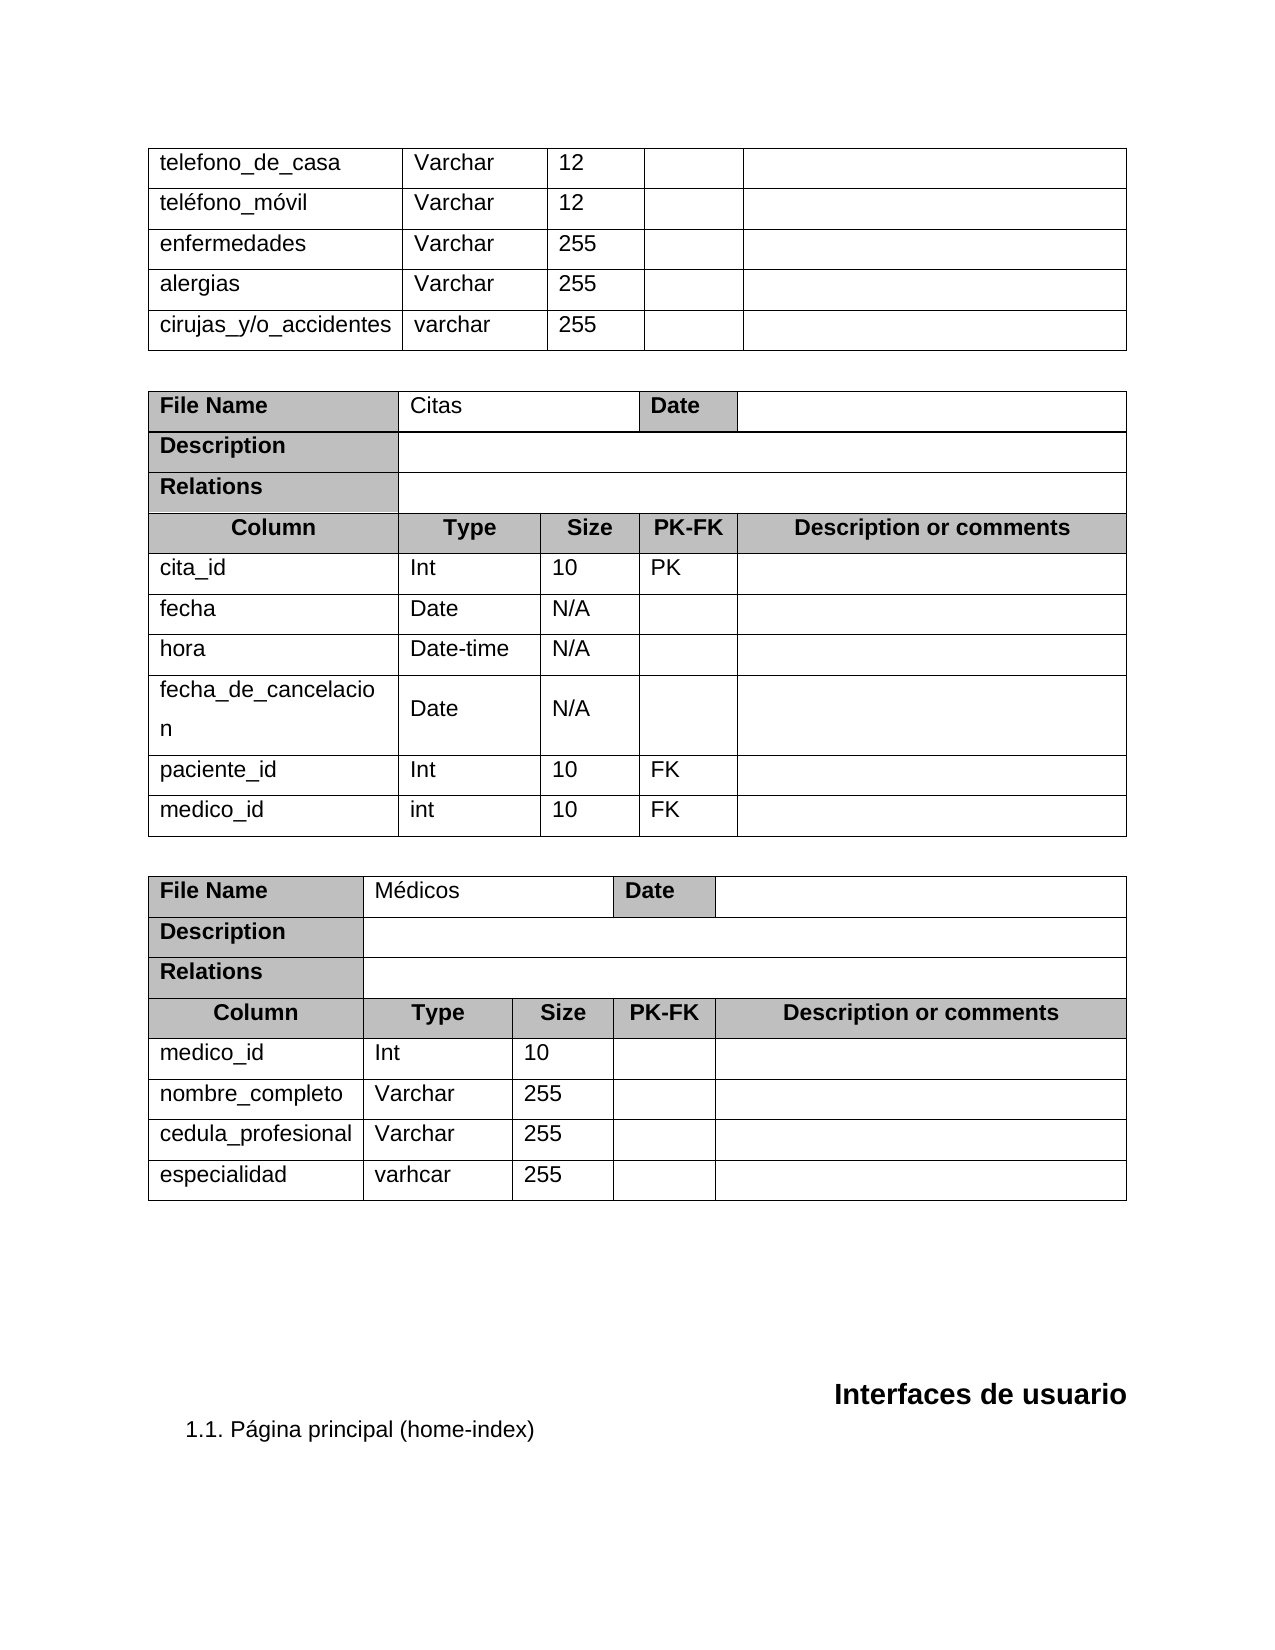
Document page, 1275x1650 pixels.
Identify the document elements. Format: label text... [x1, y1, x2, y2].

table_cell [614, 1039, 715, 1079]
table_cell N/A [541, 676, 639, 754]
table_cell varchar [403, 311, 547, 350]
table_cell cita_id [149, 554, 398, 593]
table_cell Int [399, 756, 540, 795]
table_cell telefono_de_casa [149, 149, 402, 188]
table_cell Type [399, 514, 540, 553]
table_cell cedula_profesional [149, 1120, 363, 1160]
table_cell 10 [541, 756, 639, 795]
table_cell nombre_completo [149, 1080, 363, 1119]
table_cell 255 [548, 270, 644, 310]
table_cell Varchar [364, 1080, 512, 1119]
table_cell [716, 1120, 1126, 1160]
table_cell [738, 595, 1126, 634]
table_cell [744, 270, 1126, 310]
table_cell 255 [513, 1120, 613, 1160]
table_cell especialidad [149, 1161, 363, 1200]
table_cell [738, 676, 1126, 754]
table_cell PK [640, 554, 737, 593]
table_cell Int [364, 1039, 512, 1079]
table_cell fecha [149, 595, 398, 634]
table_cell varhcar [364, 1161, 512, 1200]
list Página principal (home-index) [185, 1416, 1127, 1442]
table_cell [645, 311, 743, 350]
table_cell medico_id [149, 1039, 363, 1079]
table_cell [716, 1080, 1126, 1119]
table_cell [744, 189, 1126, 229]
table_cell 12 [548, 149, 644, 188]
table_cell [645, 149, 743, 188]
table_cell medico_id [149, 796, 398, 836]
table_cell [738, 635, 1126, 674]
table_header Médicos [364, 877, 613, 917]
table_cell FK [640, 756, 737, 795]
subtitle Interfaces de usuario [148, 1377, 1127, 1411]
table_cell [645, 189, 743, 229]
table_cell 10 [541, 554, 639, 593]
table_cell [640, 635, 737, 674]
table_cell cirujas_y/o_accidentes [149, 311, 402, 350]
table_cell PK-FK [614, 999, 715, 1038]
table_header File Name [149, 392, 398, 431]
table_cell [364, 958, 1126, 998]
table_cell [399, 473, 1126, 512]
table_header Citas [399, 392, 639, 431]
table_cell Varchar [403, 149, 547, 188]
table_cell Varchar [364, 1120, 512, 1160]
table_cell int [399, 796, 540, 836]
table_cell [716, 1039, 1126, 1079]
table_cell Date-time [399, 635, 540, 674]
table_cell teléfono_móvil [149, 189, 402, 229]
table_cell Description [149, 433, 398, 472]
table_cell [645, 230, 743, 269]
table_cell Varchar [403, 230, 547, 269]
table_cell [640, 595, 737, 634]
table_cell Size [541, 514, 639, 553]
table_cell [614, 1080, 715, 1119]
table_cell Varchar [403, 270, 547, 310]
table_cell 10 [541, 796, 639, 836]
table_cell Description [149, 918, 363, 957]
table_cell [614, 1161, 715, 1200]
table_header Date [614, 877, 715, 917]
table_cell 255 [548, 311, 644, 350]
table_cell 12 [548, 189, 644, 229]
table_cell [399, 433, 1126, 472]
table_cell Relations [149, 958, 363, 998]
table_cell Type [364, 999, 512, 1038]
table_cell Varchar [403, 189, 547, 229]
table_cell [645, 270, 743, 310]
table_cell Date [399, 676, 540, 754]
table_cell Description or comments [716, 999, 1126, 1038]
table_cell [640, 676, 737, 754]
table_cell [744, 311, 1126, 350]
table_cell 255 [513, 1161, 613, 1200]
table_cell 255 [513, 1080, 613, 1119]
table_header [716, 877, 1126, 917]
table_cell [744, 230, 1126, 269]
table_cell [738, 554, 1126, 593]
table_cell Relations [149, 473, 398, 512]
table_cell N/A [541, 635, 639, 674]
table_cell [738, 796, 1126, 836]
table_cell fecha_de_cancelacion [149, 676, 398, 754]
table_cell alergias [149, 270, 402, 310]
table_cell Column [149, 514, 398, 553]
table_cell paciente_id [149, 756, 398, 795]
table_cell FK [640, 796, 737, 836]
table_cell [744, 149, 1126, 188]
table_header Date [640, 392, 737, 431]
table_cell N/A [541, 595, 639, 634]
table_header [738, 392, 1126, 431]
table_cell [614, 1120, 715, 1160]
table_cell Description or comments [738, 514, 1126, 553]
table_cell [716, 1161, 1126, 1200]
table_cell 10 [513, 1039, 613, 1079]
table_cell Size [513, 999, 613, 1038]
table_cell 255 [548, 230, 644, 269]
table_cell Column [149, 999, 363, 1038]
table_cell Date [399, 595, 540, 634]
table_cell enfermedades [149, 230, 402, 269]
table_cell [738, 756, 1126, 795]
table_cell [364, 918, 1126, 957]
table_header File Name [149, 877, 363, 917]
table_cell hora [149, 635, 398, 674]
table_cell Int [399, 554, 540, 593]
table_cell PK-FK [640, 514, 737, 553]
